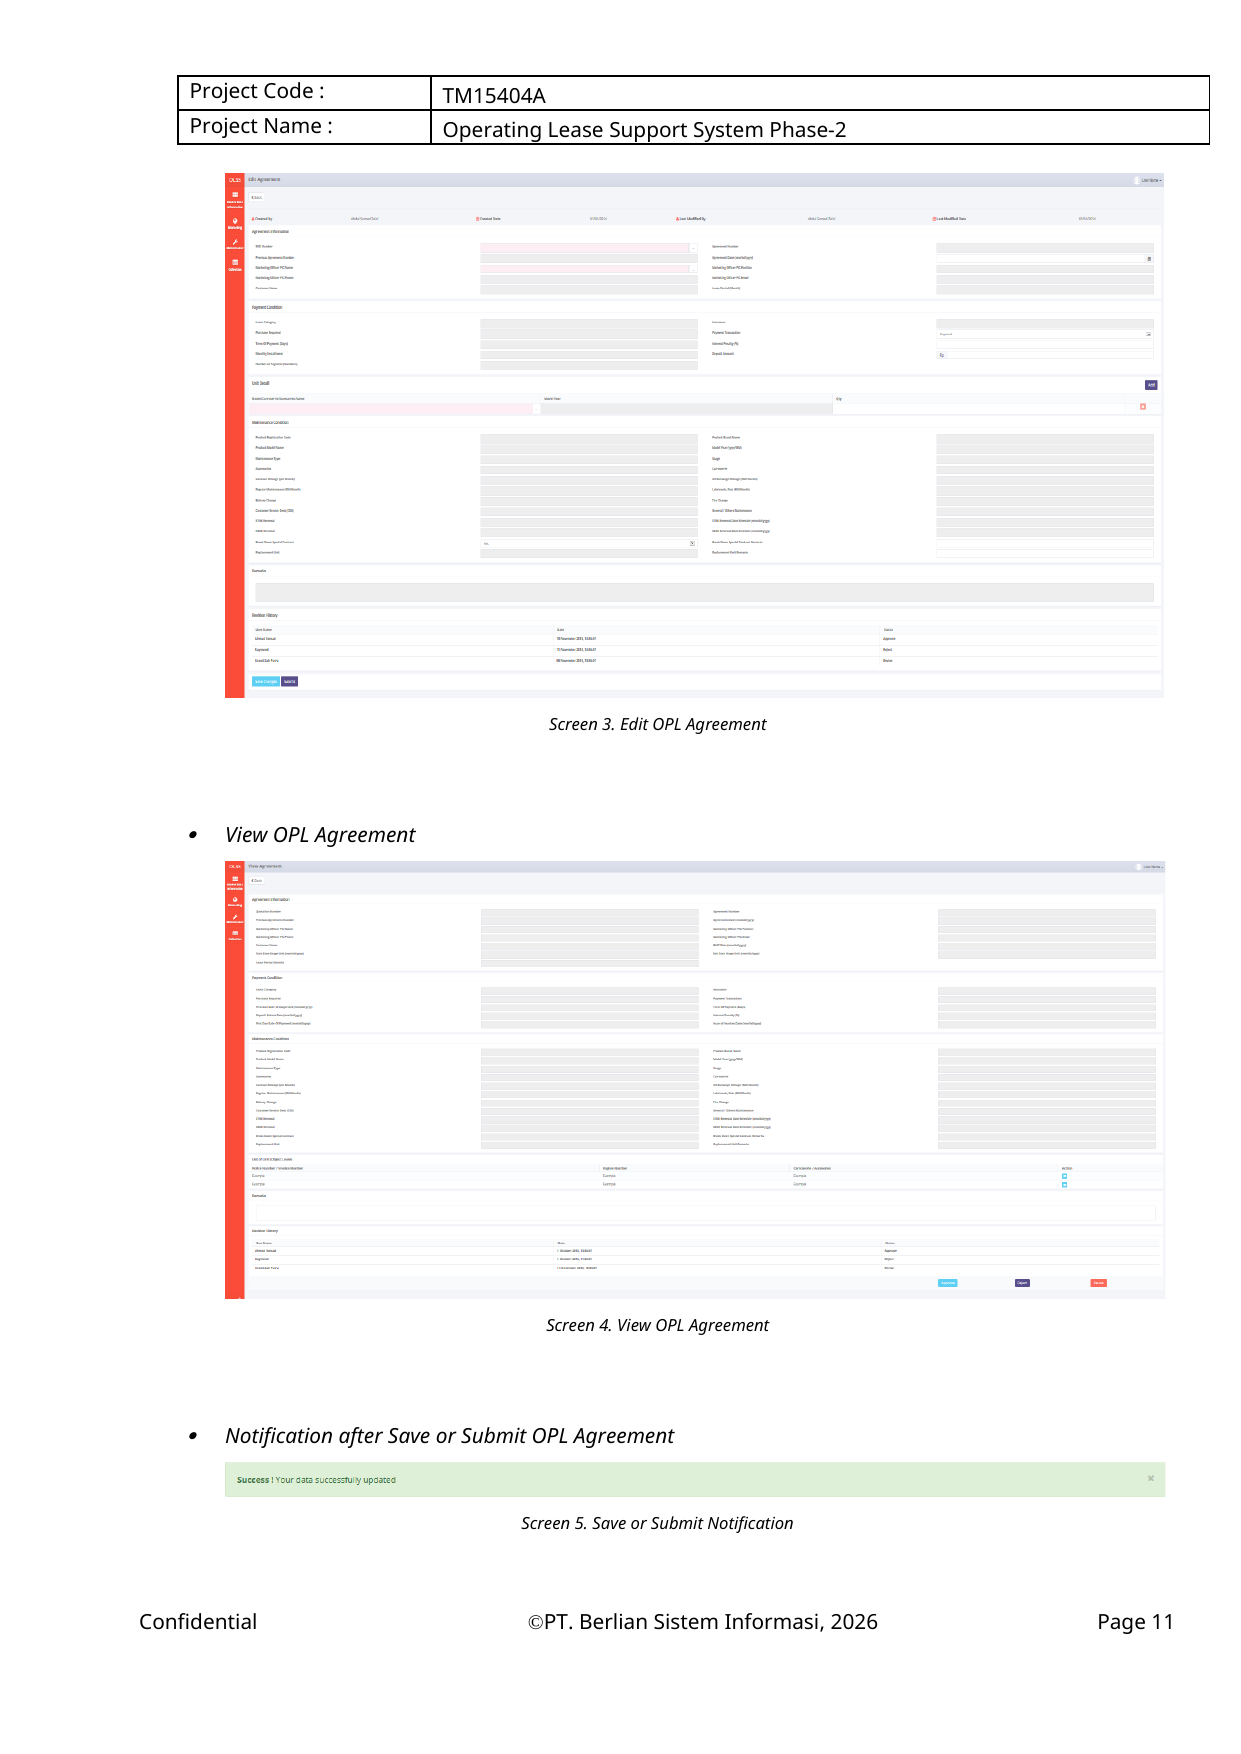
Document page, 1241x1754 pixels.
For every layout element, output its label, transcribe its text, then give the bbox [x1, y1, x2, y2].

list Screen 3. Edit OPL Agreement [225, 710, 1090, 735]
list Screen 4. View OPL Agreement [225, 1311, 1090, 1336]
list Notification after Save or Submit OPL Agreement [187, 1421, 1090, 1449]
list Screen 5. Save or Submit Notification [225, 1509, 1090, 1534]
picture [225, 861, 1166, 1299]
picture [225, 173, 1164, 698]
picture [225, 1462, 1166, 1497]
list View OPL Agreement [187, 820, 1090, 849]
